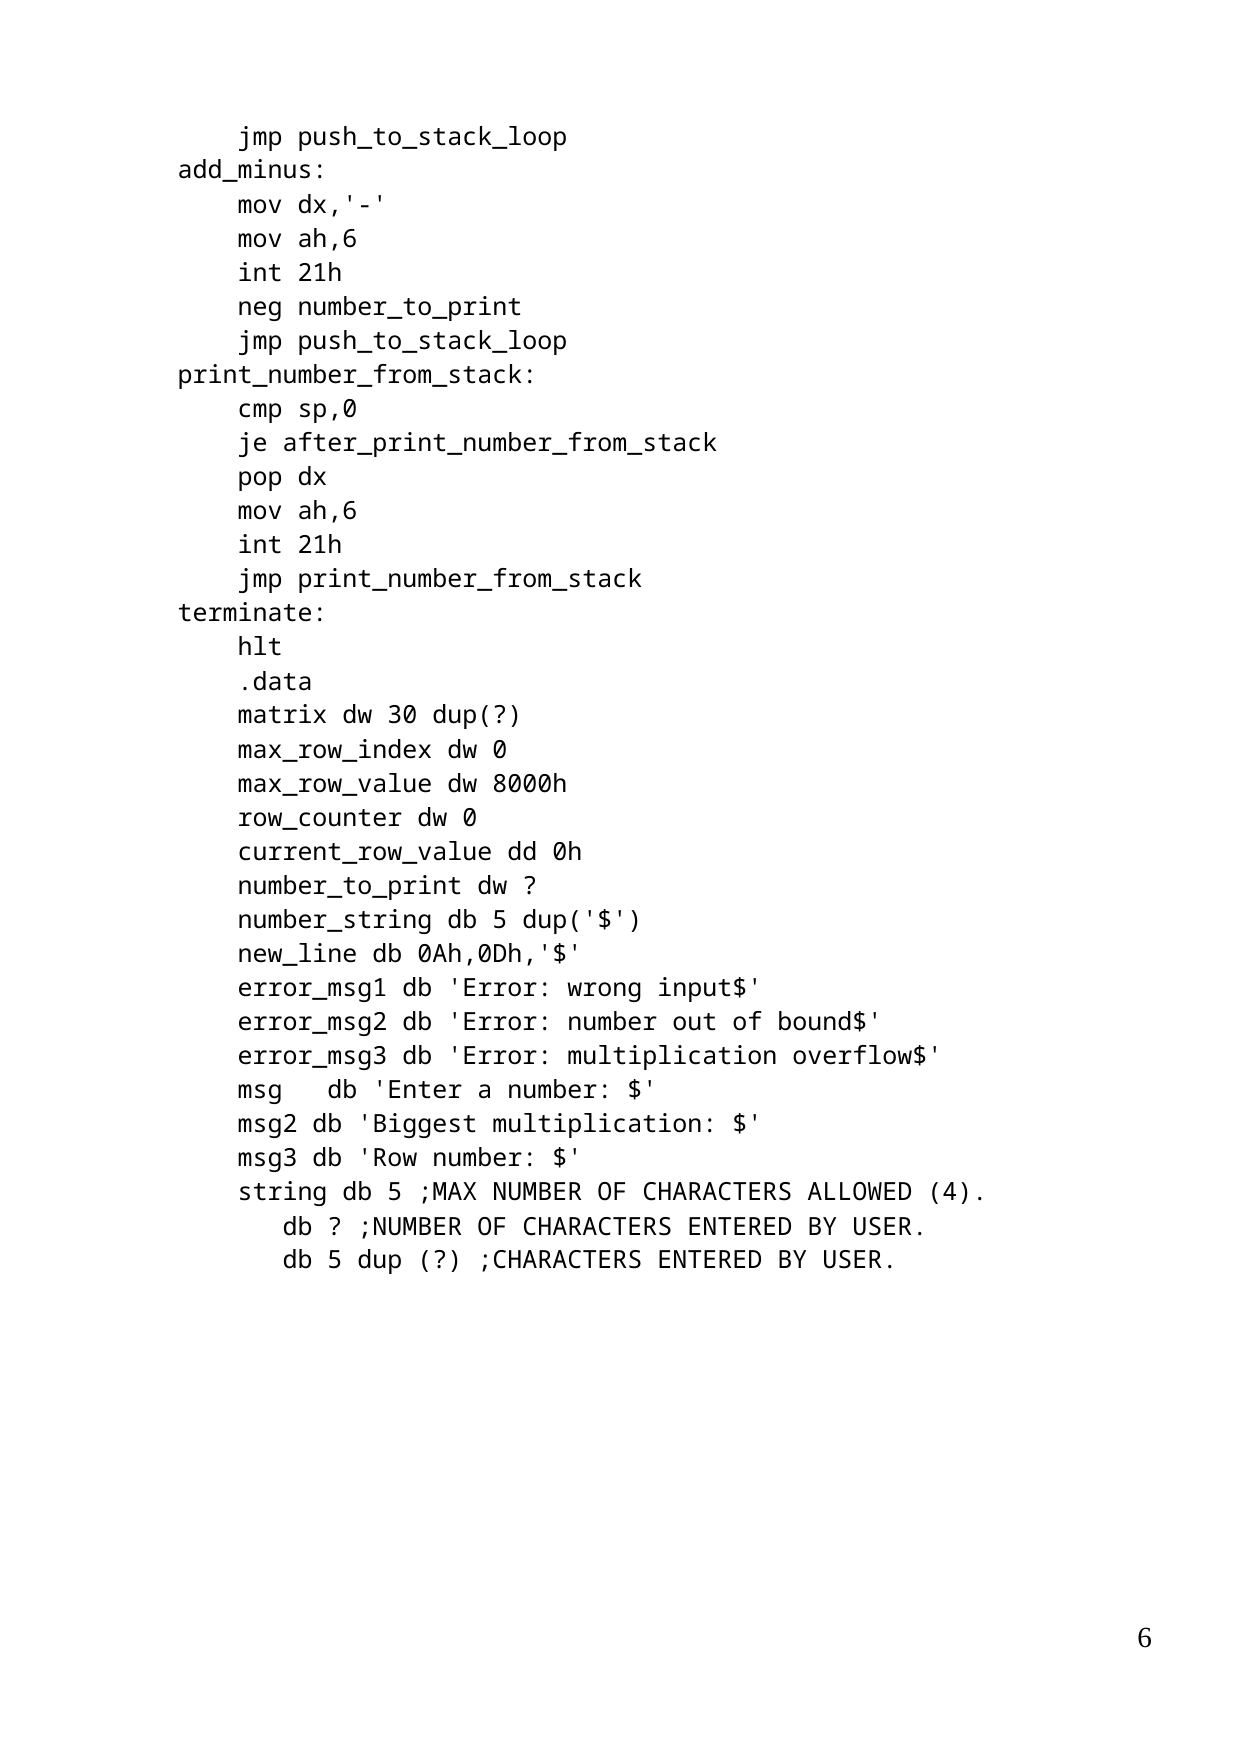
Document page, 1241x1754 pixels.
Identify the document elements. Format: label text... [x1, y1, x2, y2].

text mov dx,'-' [177, 186, 1152, 220]
text msg2 db 'Biggest multiplication: $' [177, 1106, 1152, 1140]
text max_row_index dw 0 [177, 731, 1152, 765]
text row_counter dw 0 [177, 799, 1152, 833]
text string db 5 ;MAX NUMBER OF CHARACTERS ALLOWED (4). [177, 1174, 1152, 1208]
text int 21h [177, 254, 1152, 288]
text number_string db 5 dup('$') [177, 902, 1152, 936]
text current_row_value dd 0h [177, 833, 1152, 867]
text .data [177, 663, 1152, 697]
text print_number_from_stack: [177, 357, 1152, 391]
text mov ah,6 [177, 493, 1152, 527]
text hlt [177, 629, 1152, 663]
text jmp print_number_from_stack [177, 561, 1152, 595]
text matrix dw 30 dup(?) [177, 697, 1152, 731]
text error_msg1 db 'Error: wrong input$' [177, 970, 1152, 1004]
text msg3 db 'Row number: $' [177, 1140, 1152, 1174]
text add_minus: [177, 152, 1152, 186]
text db ? ;NUMBER OF CHARACTERS ENTERED BY USER. [177, 1208, 1152, 1242]
text max_row_value dw 8000h [177, 765, 1152, 799]
text jmp push_to_stack_loop [177, 118, 1152, 152]
text terminate: [177, 595, 1152, 629]
text jmp push_to_stack_loop [177, 322, 1152, 357]
text int 21h [177, 527, 1152, 561]
text cmp sp,0 [177, 391, 1152, 425]
text db 5 dup (?) ;CHARACTERS ENTERED BY USER. [177, 1242, 1152, 1276]
text number_to_print dw ? [177, 867, 1152, 902]
text msg db 'Enter a number: $' [177, 1072, 1152, 1106]
text pop dx [177, 459, 1152, 493]
text new_line db 0Ah,0Dh,'$' [177, 936, 1152, 970]
text error_msg3 db 'Error: multiplication overflow$' [177, 1038, 1152, 1072]
text neg number_to_print [177, 288, 1152, 322]
text error_msg2 db 'Error: number out of bound$' [177, 1004, 1152, 1038]
text mov ah,6 [177, 220, 1152, 254]
text je after_print_number_from_stack [177, 425, 1152, 459]
